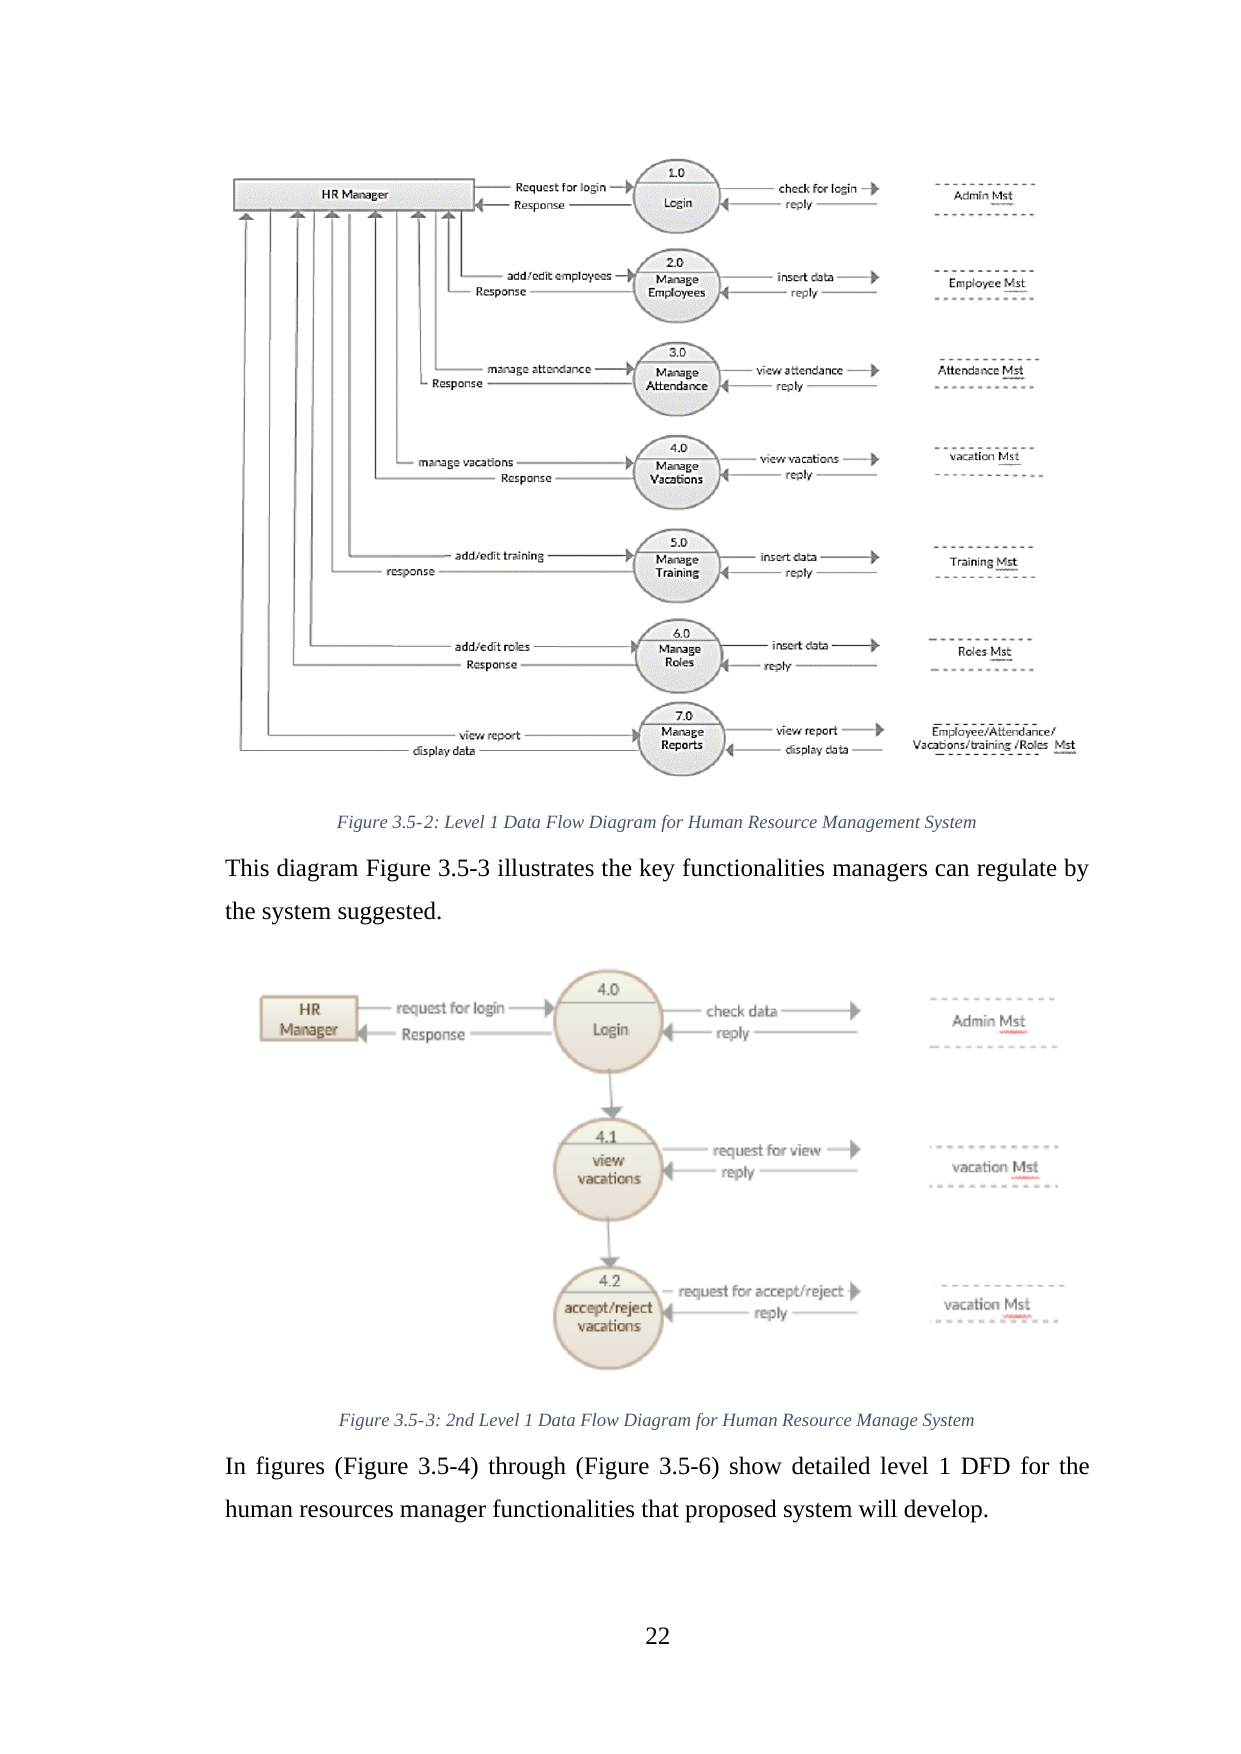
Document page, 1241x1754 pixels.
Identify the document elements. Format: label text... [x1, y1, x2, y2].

picture [225, 149, 1091, 780]
